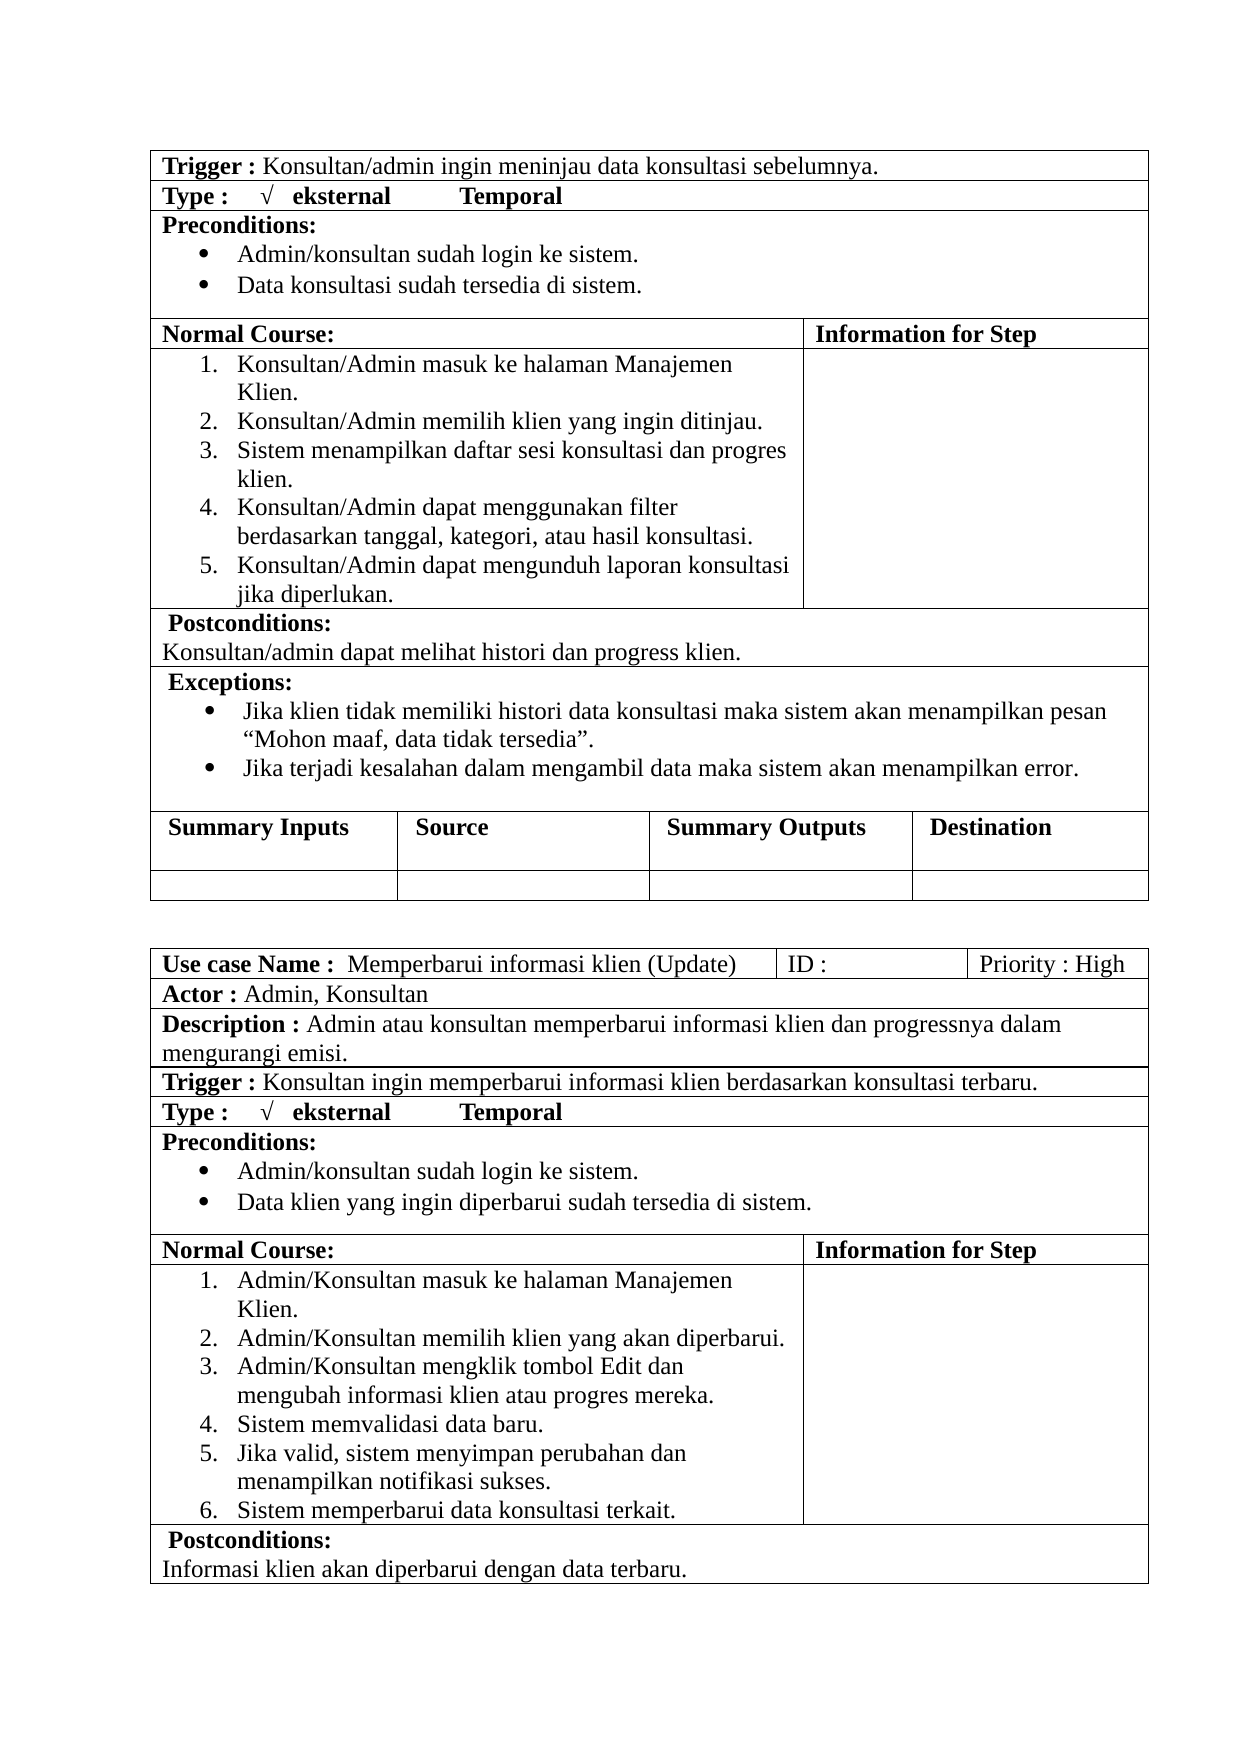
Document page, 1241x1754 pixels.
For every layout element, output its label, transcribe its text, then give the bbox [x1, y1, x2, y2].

table_cell [804, 349, 1148, 607]
table_cell Description : Admin atau konsultan memperbarui informasi klien dan progressnya dalam mengurangi emisi. [151, 1009, 1148, 1066]
table_header Priority : High [968, 949, 1148, 978]
table_cell [151, 871, 397, 899]
table_cell [650, 871, 912, 899]
table_cell Konsultan/Admin masuk ke halaman Manajemen Klien. Konsultan/Admin memilih klien yang ingin ditinjau. Sistem menampilkan daftar sesi konsultasi dan progres klien. Konsultan/Admin dapat menggunakan filter berdasarkan tanggal, kategori, atau hasil konsultasi. Konsultan/Admin dapat mengunduh laporan konsultasi jika diperlukan. [151, 349, 803, 607]
table_header ID : [777, 949, 967, 978]
table_cell Normal Course: [151, 319, 803, 348]
table_cell [913, 871, 1148, 899]
table_cell Type : √ eksternal Temporal [151, 1097, 1148, 1126]
table_cell Exceptions: Jika klien tidak memiliki histori data konsultasi maka sistem akan menampilkan pesan “Mohon maaf, data tidak tersedia”. Jika terjadi kesalahan dalam mengambil data maka sistem akan menampilkan error. [151, 667, 1148, 811]
table_cell Trigger : Konsultan/admin ingin meninjau data konsultasi sebelumnya. [151, 151, 1148, 180]
table_cell [804, 1265, 1148, 1524]
table_cell Summary Outputs [650, 812, 912, 870]
table_header Use case Name : Memperbarui informasi klien (Update) [151, 949, 776, 978]
table_cell Normal Course: [151, 1235, 803, 1264]
table_cell Information for Step [804, 1235, 1148, 1264]
table_cell [398, 871, 649, 899]
table_cell Postconditions: Informasi klien akan diperbarui dengan data terbaru. [151, 1525, 1148, 1582]
table_cell Postconditions: Konsultan/admin dapat melihat histori dan progress klien. [151, 609, 1148, 666]
table_cell Destination [913, 812, 1148, 870]
table_cell Summary Inputs [151, 812, 397, 870]
table_cell Actor : Admin, Konsultan [151, 979, 1148, 1008]
table_cell Preconditions: Admin/konsultan sudah login ke sistem. Data klien yang ingin diperbarui sudah tersedia di sistem. [151, 1127, 1148, 1234]
table_cell Admin/Konsultan masuk ke halaman Manajemen Klien. Admin/Konsultan memilih klien yang akan diperbarui. Admin/Konsultan mengklik tombol Edit dan mengubah informasi klien atau progres mereka. Sistem memvalidasi data baru. Jika valid, sistem menyimpan perubahan dan menampilkan notifikasi sukses. Sistem memperbarui data konsultasi terkait. [151, 1265, 803, 1524]
table_cell Preconditions: Admin/konsultan sudah login ke sistem. Data konsultasi sudah tersedia di sistem. [151, 211, 1148, 318]
table_cell Information for Step [804, 319, 1148, 348]
table_cell Type : √ eksternal Temporal [151, 181, 1148, 209]
table_cell Trigger : Konsultan ingin memperbarui informasi klien berdasarkan konsultasi terbaru. [151, 1068, 1148, 1096]
table_cell Source [398, 812, 649, 870]
